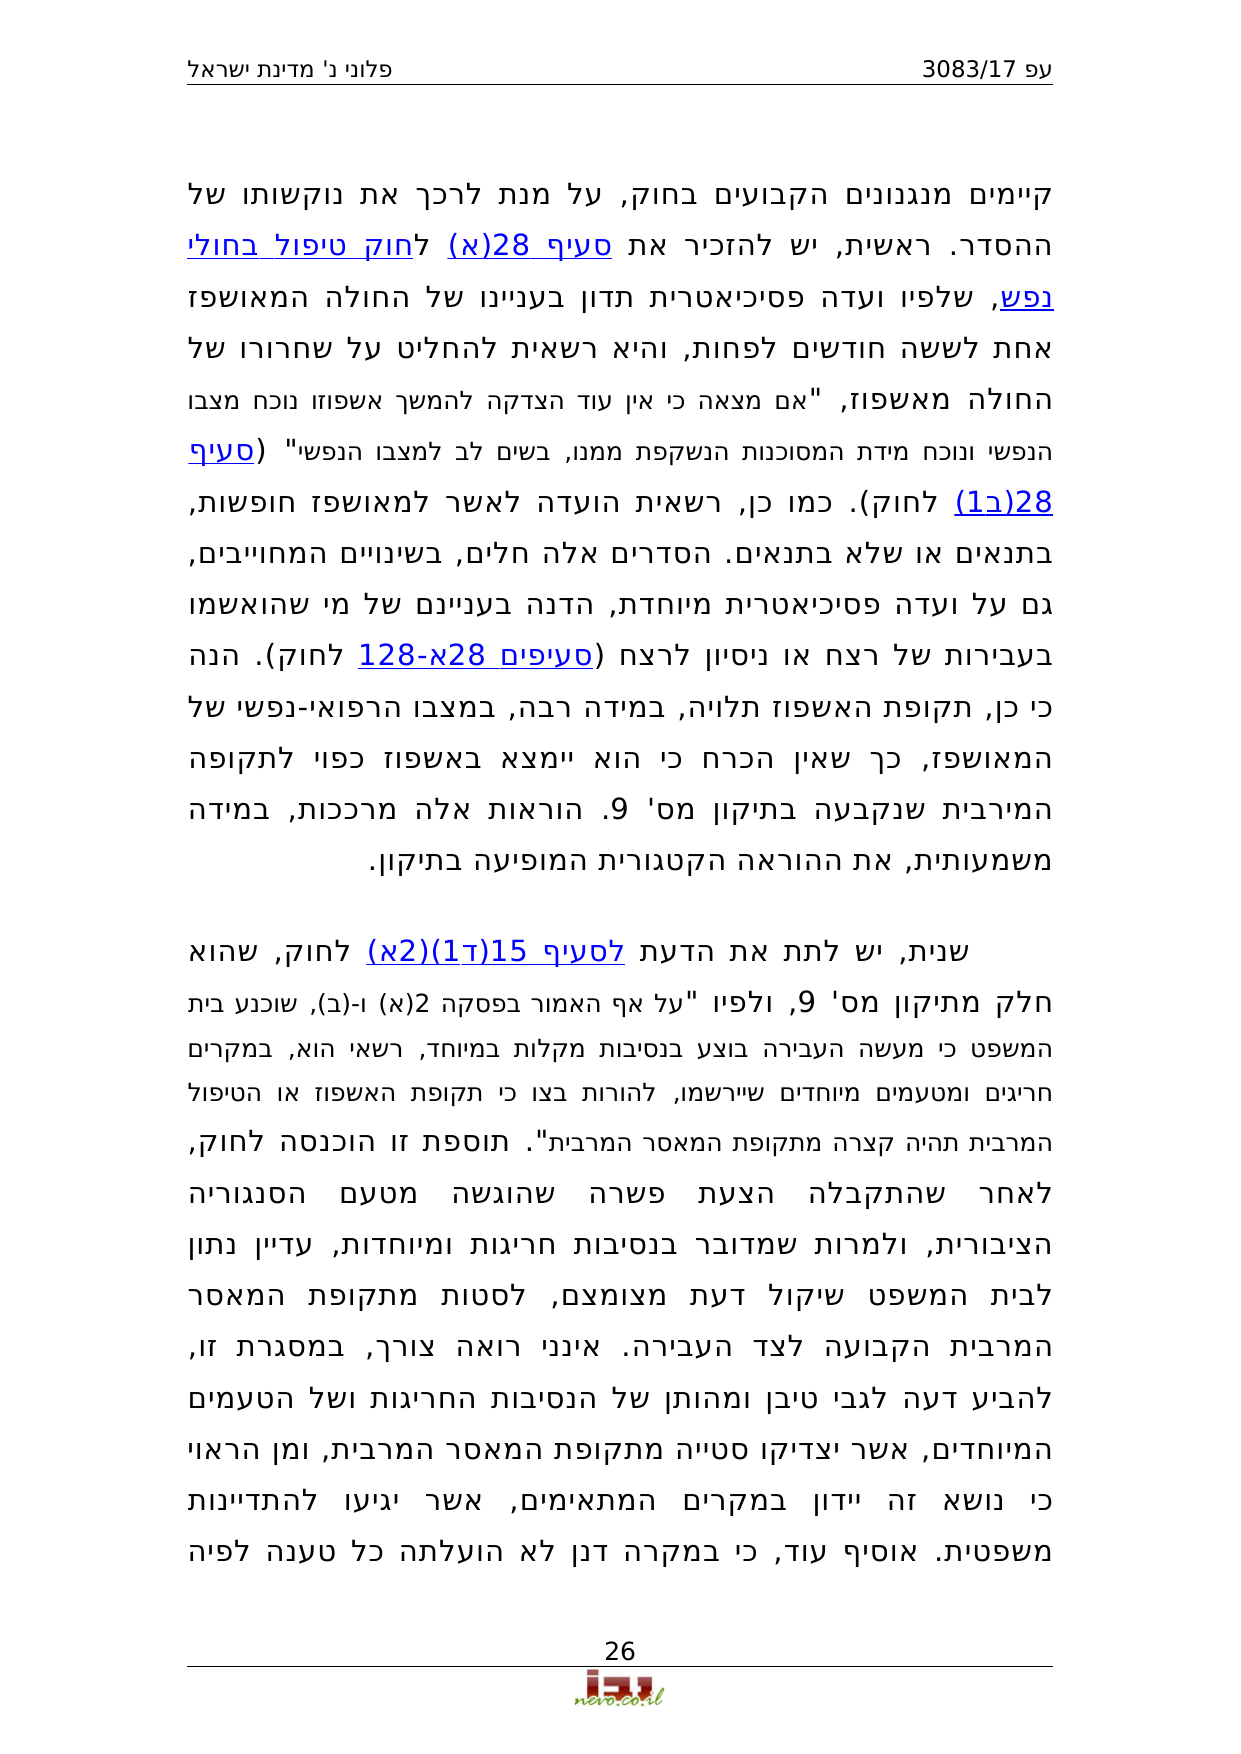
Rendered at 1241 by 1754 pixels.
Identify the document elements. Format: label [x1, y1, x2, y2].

text [187, 934, 1053, 1569]
text [187, 177, 1053, 878]
picture [574, 1669, 666, 1707]
